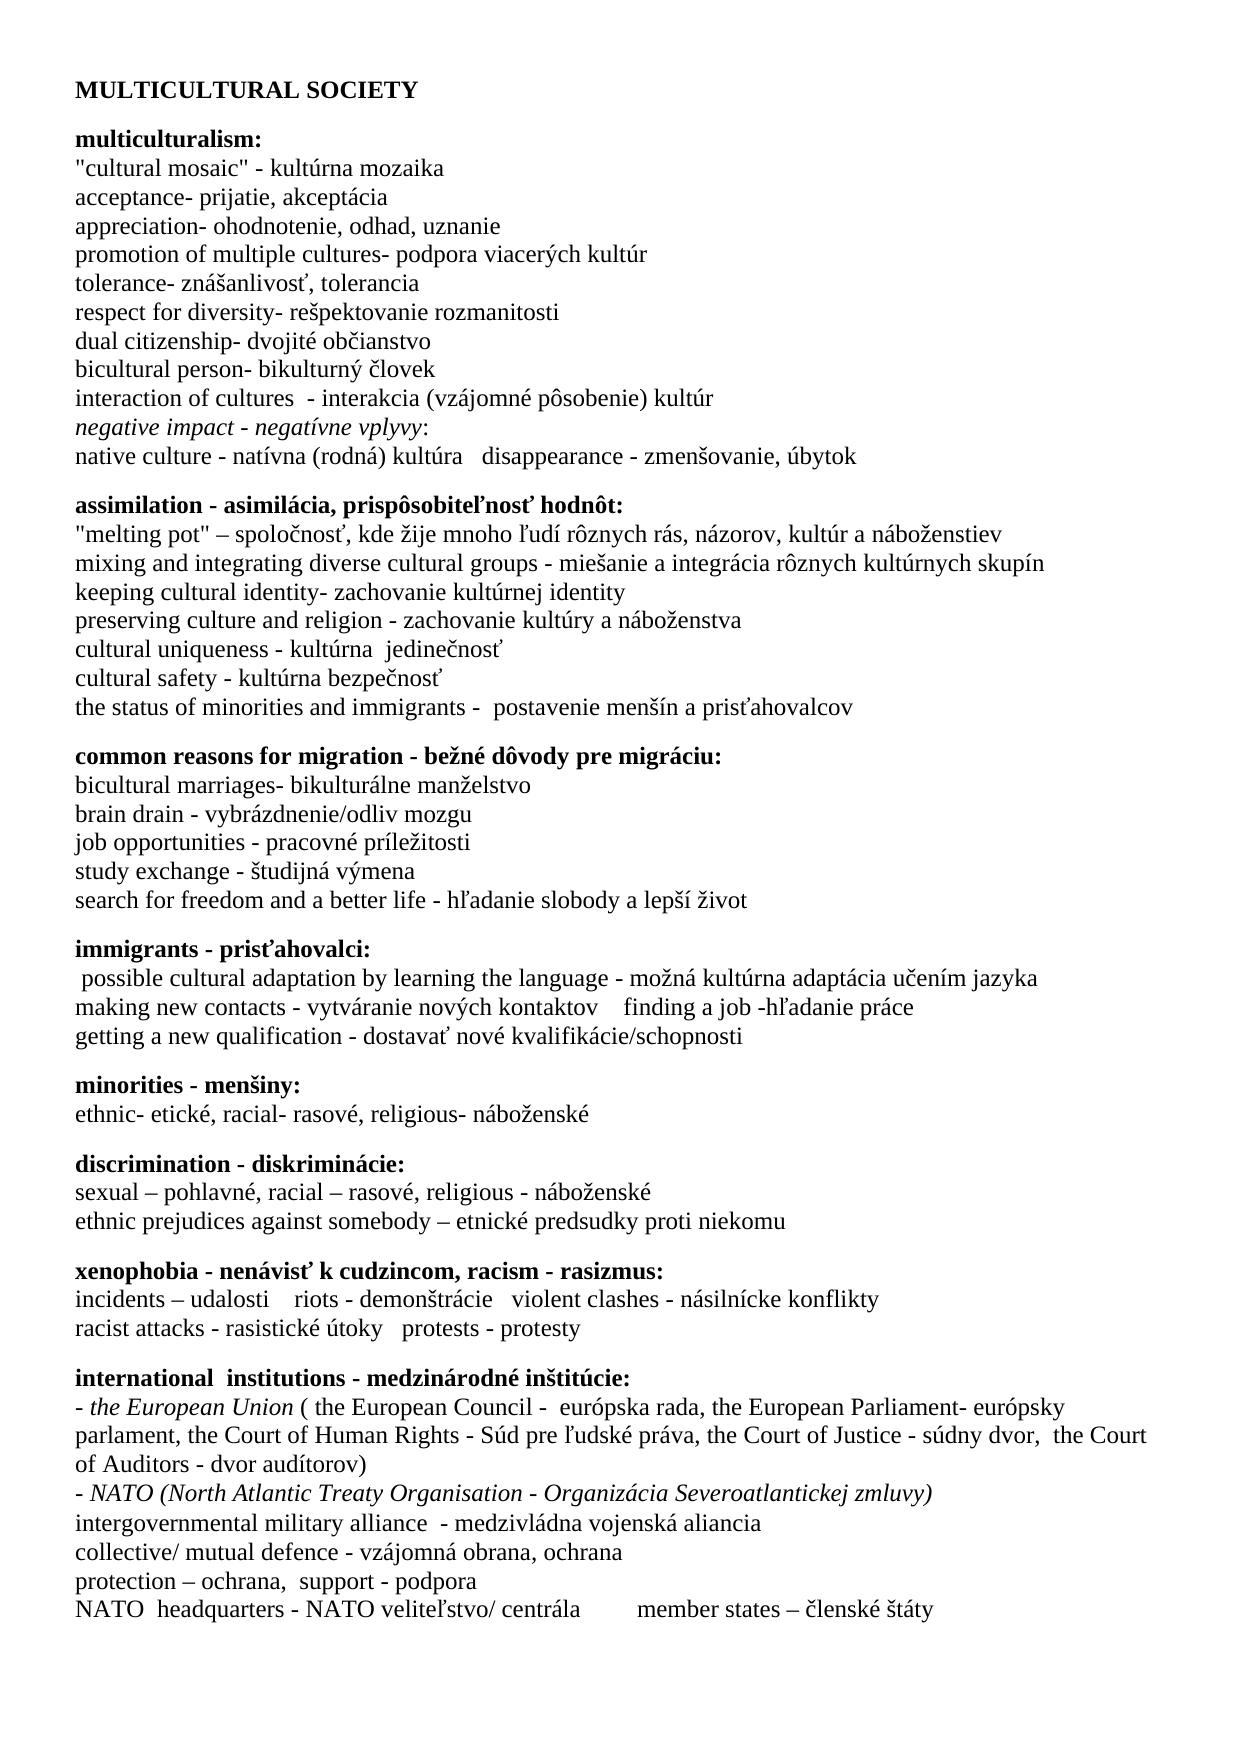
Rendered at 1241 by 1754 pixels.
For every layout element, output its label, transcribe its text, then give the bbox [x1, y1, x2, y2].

text MULTICULTURAL SOCIETY [75, 75, 1165, 104]
text discrimination - diskriminácie: sexual – pohlavné, racial – rasové, religious - náboženské ethnic prejudices against somebody – etnické predsudky proti niekomu [75, 1149, 1165, 1235]
text assimilation - asimilácia, prispôsobiteľnosť hodnôt: "melting pot" – spoločnosť, kde žije mnoho ľudí rôznych rás, názorov, kultúr a náboženstiev mixing and integrating diverse cultural groups - miešanie a integrácia rôznych kultúrnych skupín keeping cultural identity- zachovanie kultúrnej identity preserving culture and religion - zachovanie kultúry a náboženstva cultural uniqueness - kultúrna jedinečnosť cultural safety - kultúrna bezpečnosť the status of minorities and immigrants - postavenie menšín a prisťahovalcov [75, 490, 1165, 720]
text - NATO (North Atlantic Treaty Organisation - Organizácia Severoatlantickej zmluvy) [75, 1478, 1165, 1507]
text immigrants - prisťahovalci: possible cultural adaptation by learning the language - možná kultúrna adaptácia učením jazyka making new contacts - vytváranie nových kontaktov finding a job -hľadanie práce getting a new qualification - dostavať nové kvalifikácie/schopnosti [75, 934, 1165, 1049]
text minorities - menšiny: ethnic- etické, racial- rasové, religious- náboženské [75, 1070, 1165, 1128]
text xenophobia - nenávisť k cudzincom, racism - rasizmus: incidents – udalosti riots - demonštrácie violent clashes - násilnícke konflikty racist attacks - rasistické útoky protests - protesty [75, 1256, 1165, 1342]
table_header intergovernmental military alliance - medzivládna vojenská aliancia collective/ mutual defence - vzájomná obrana, ochrana protection – ochrana, support - podpora NATO headquarters - NATO veliteľstvo/ centrála member states – členské štáty [74, 1507, 942, 1625]
text common reasons for migration - bežné dôvody pre migráciu: bicultural marriages- bikulturálne manželstvo brain drain - vybrázdnenie/odliv mozgu job opportunities - pracovné príležitosti study exchange - študijná výmena search for freedom and a better life - hľadanie slobody a lepší život [75, 741, 1165, 914]
text international institutions - medzinárodné inštitúcie: [75, 1363, 1165, 1392]
text - the European Union ( the European Council - európska rada, the European Parliament- európsky parlament, the Court of Human Rights - Súd pre ľudské práva, the Court of Justice - súdny dvor, the Court of Auditors - dvor audítorov) [75, 1392, 1165, 1478]
text multiculturalism: "cultural mosaic" - kultúrna mozaika acceptance- prijatie, akceptácia appreciation- ohodnotenie, odhad, uznanie promotion of multiple cultures- podpora viacerých kultúr tolerance- znášanlivosť, tolerancia respect for diversity- rešpektovanie rozmanitosti dual citizenship- dvojité občianstvo bicultural person- bikulturný človek interaction of cultures - interakcia (vzájomné pôsobenie) kultúr negative impact - negatívne vplyvy: native culture - natívna (rodná) kultúra disappearance - zmenšovanie, úbytok [75, 124, 1165, 469]
